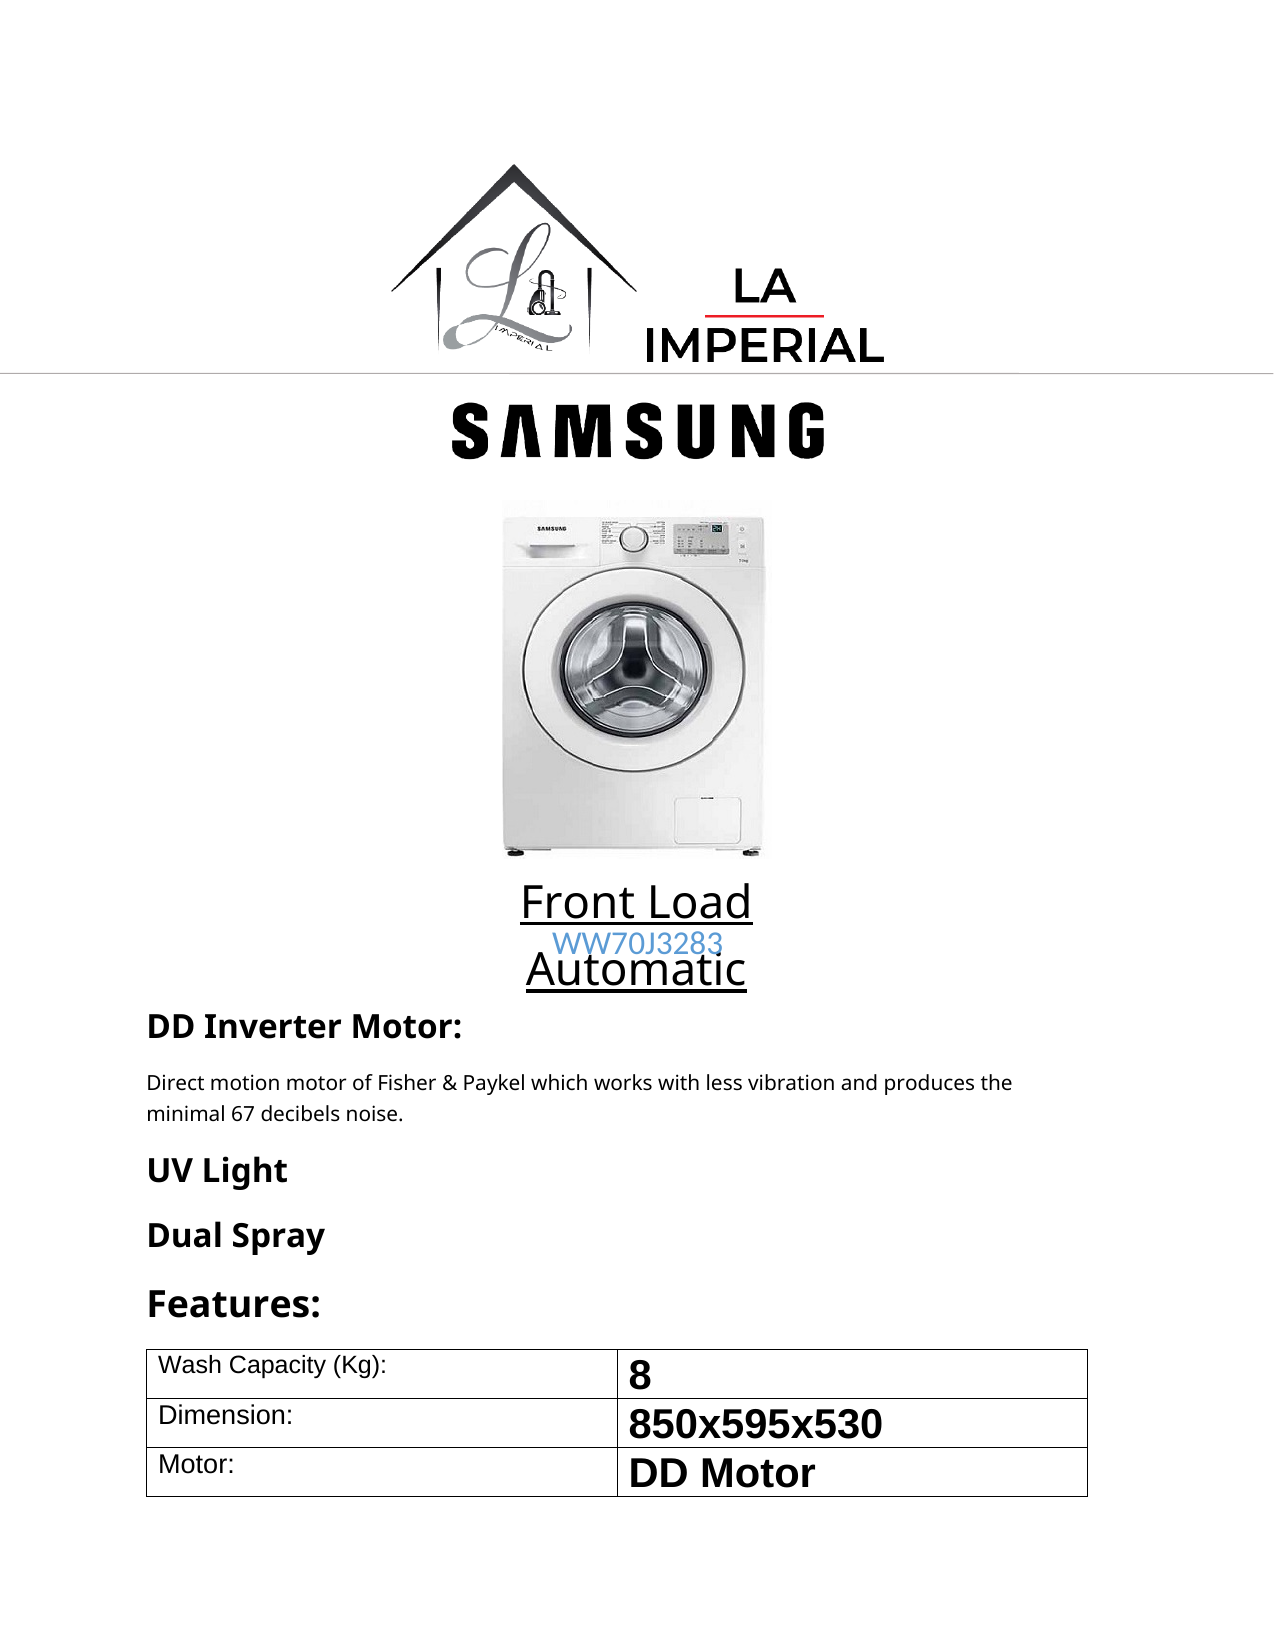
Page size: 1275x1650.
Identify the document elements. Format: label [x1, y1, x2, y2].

picture [381, 145, 891, 370]
picture [442, 385, 833, 476]
picture [502, 500, 773, 859]
